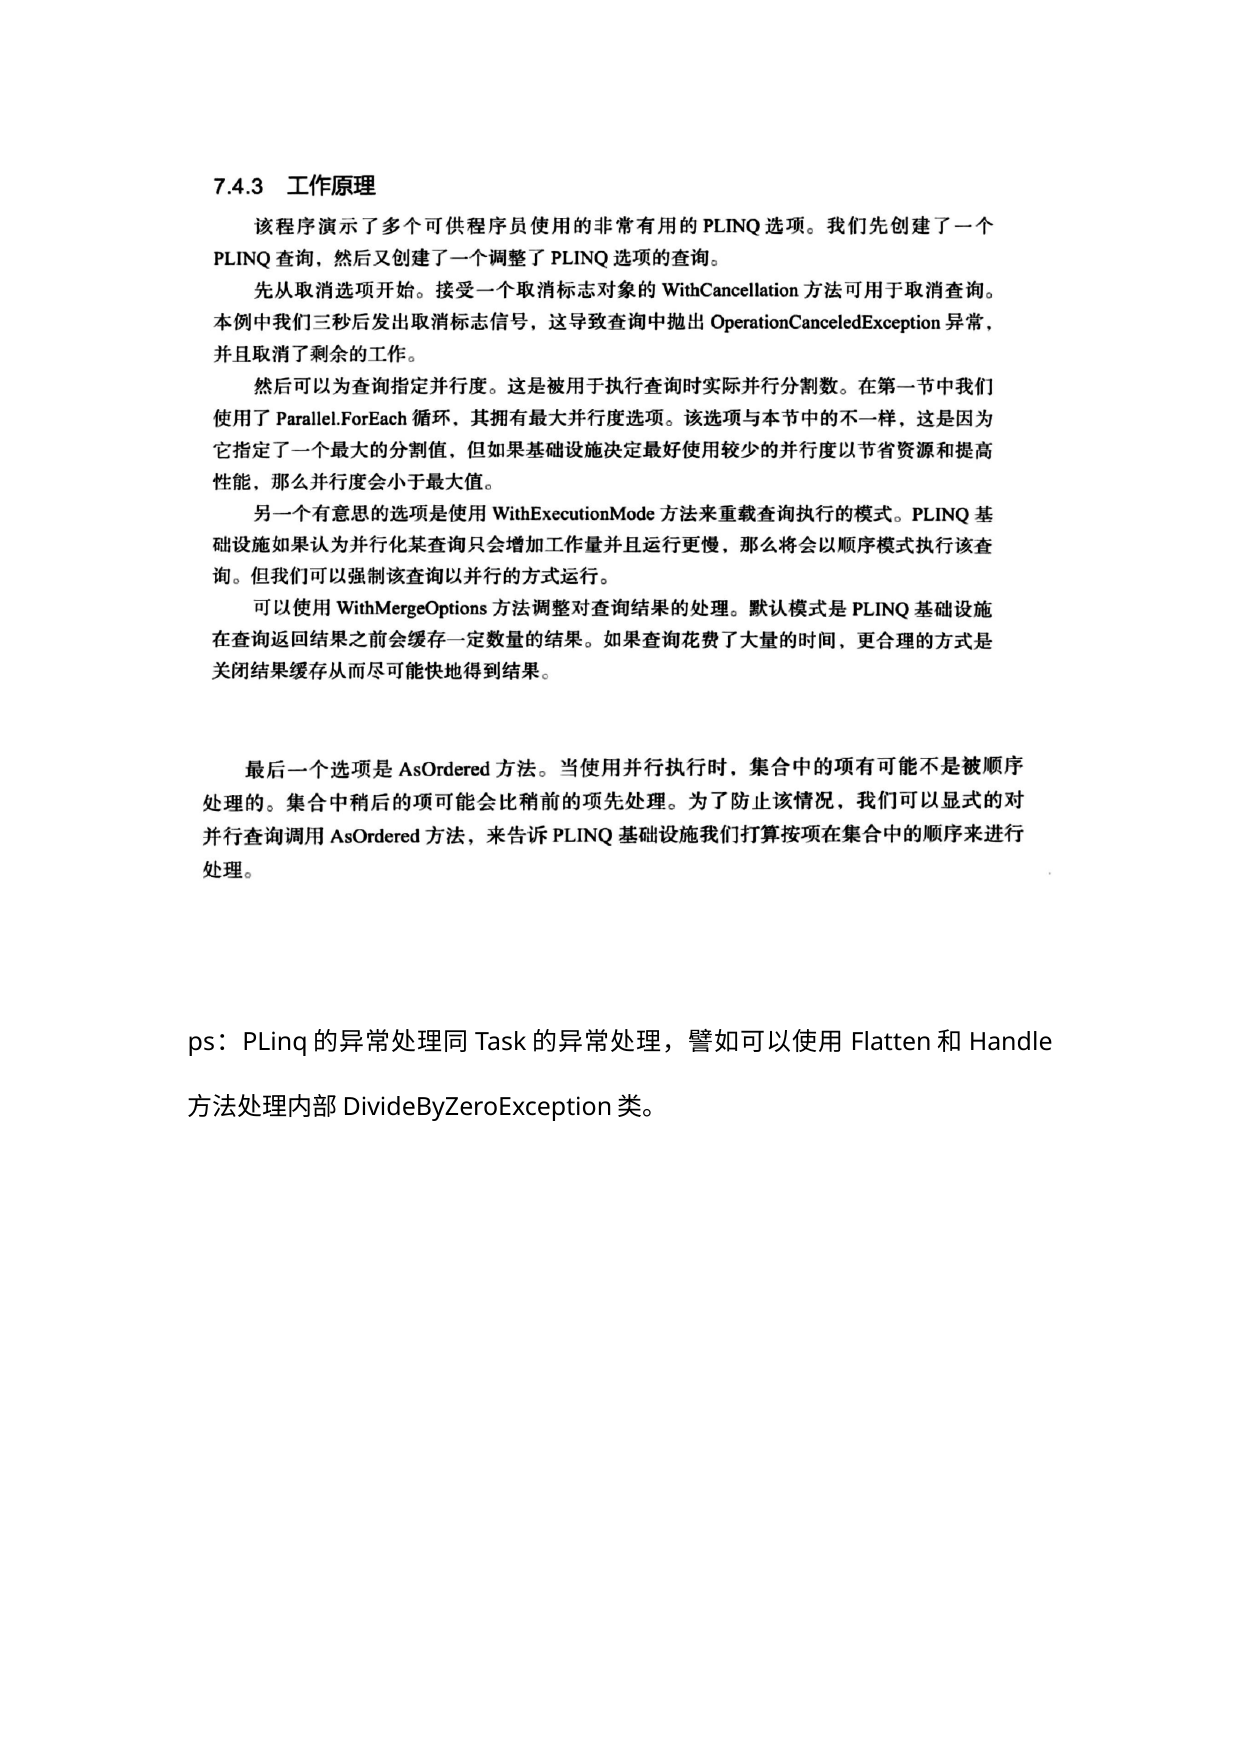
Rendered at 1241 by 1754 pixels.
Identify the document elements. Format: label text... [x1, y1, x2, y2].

picture [187, 747, 1053, 917]
picture [187, 162, 1053, 741]
text ps：PLinq的异常处理同Task的异常处理，譬如可以使用Flatten和Handle方法处理内部DivideByZeroException类。 [187, 1007, 1053, 1137]
